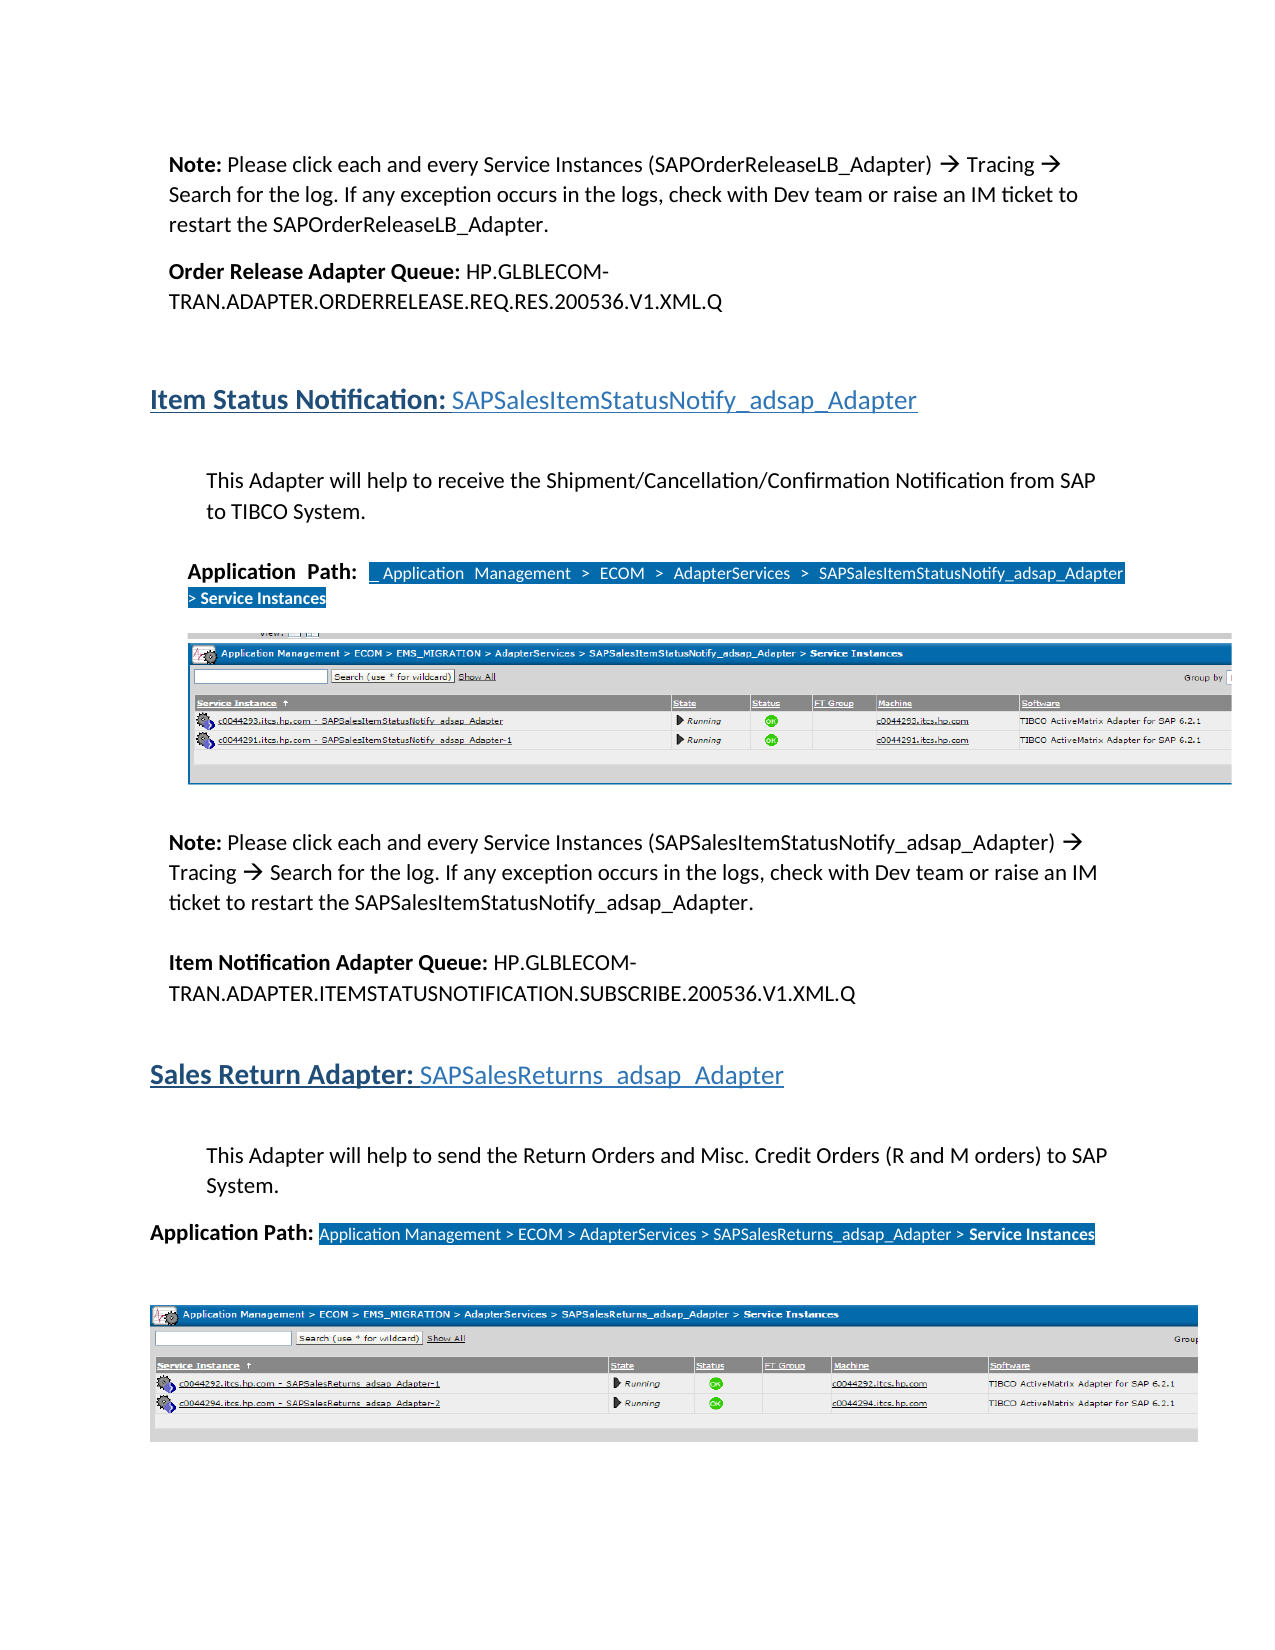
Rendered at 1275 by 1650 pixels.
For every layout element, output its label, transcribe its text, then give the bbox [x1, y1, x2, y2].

list This Adapter will help to send the Return Orders and Misc. Credit Orders (R and M orders) to SAP System. [206, 1141, 1125, 1199]
list Note: Please click each and every Service Instances (SAPOrderReleaseLB_Adapter) Tracing Search for the log. If any exception occurs in the logs, check with Dev team or raise an IM ticket to restart the SAPOrderReleaseLB_Adapter. [169, 150, 1125, 238]
picture [187, 633, 1232, 796]
subtitle Sales Return Adapter: SAPSalesReturns_adsap_Adapter [150, 1056, 1125, 1091]
subtitle Item Status Notification: SAPSalesItemStatusNotify_adsap_Adapter [150, 381, 1125, 417]
list Application Path: Application Management > ECOM > AdapterServices > SAPSalesItemStatusNotify_adsap_Adapter > Service Instances [187, 557, 1125, 608]
list This Adapter will help to receive the Shipment/Cancellation/Confirmation Notification from SAP to TIBCO System. [206, 467, 1097, 525]
list Note: Please click each and every Service Instances (SAPSalesItemStatusNotify_adsap_Adapter) Tracing Search for the log. If any exception occurs in the logs, check with Dev team or raise an IM ticket to restart the SAPSalesItemStatusNotify_adsap_Adapter. [169, 828, 1125, 916]
text Order Release Adapter Queue: HP.GLBLECOM-TRAN.ADAPTER.ORDERRELEASE.REQ.RES.200536.V1.XML.Q [169, 257, 1125, 316]
list Item Notification Adapter Queue: HP.GLBLECOM-TRAN.ADAPTER.ITEMSTATUSNOTIFICATION.SUBSCRIBE.200536.V1.XML.Q [169, 948, 1125, 1007]
picture [150, 1305, 1198, 1442]
text Application Path: Application Management > ECOM > AdapterServices > SAPSalesReturns_adsap_Adapter > Service Instances [150, 1218, 1125, 1246]
